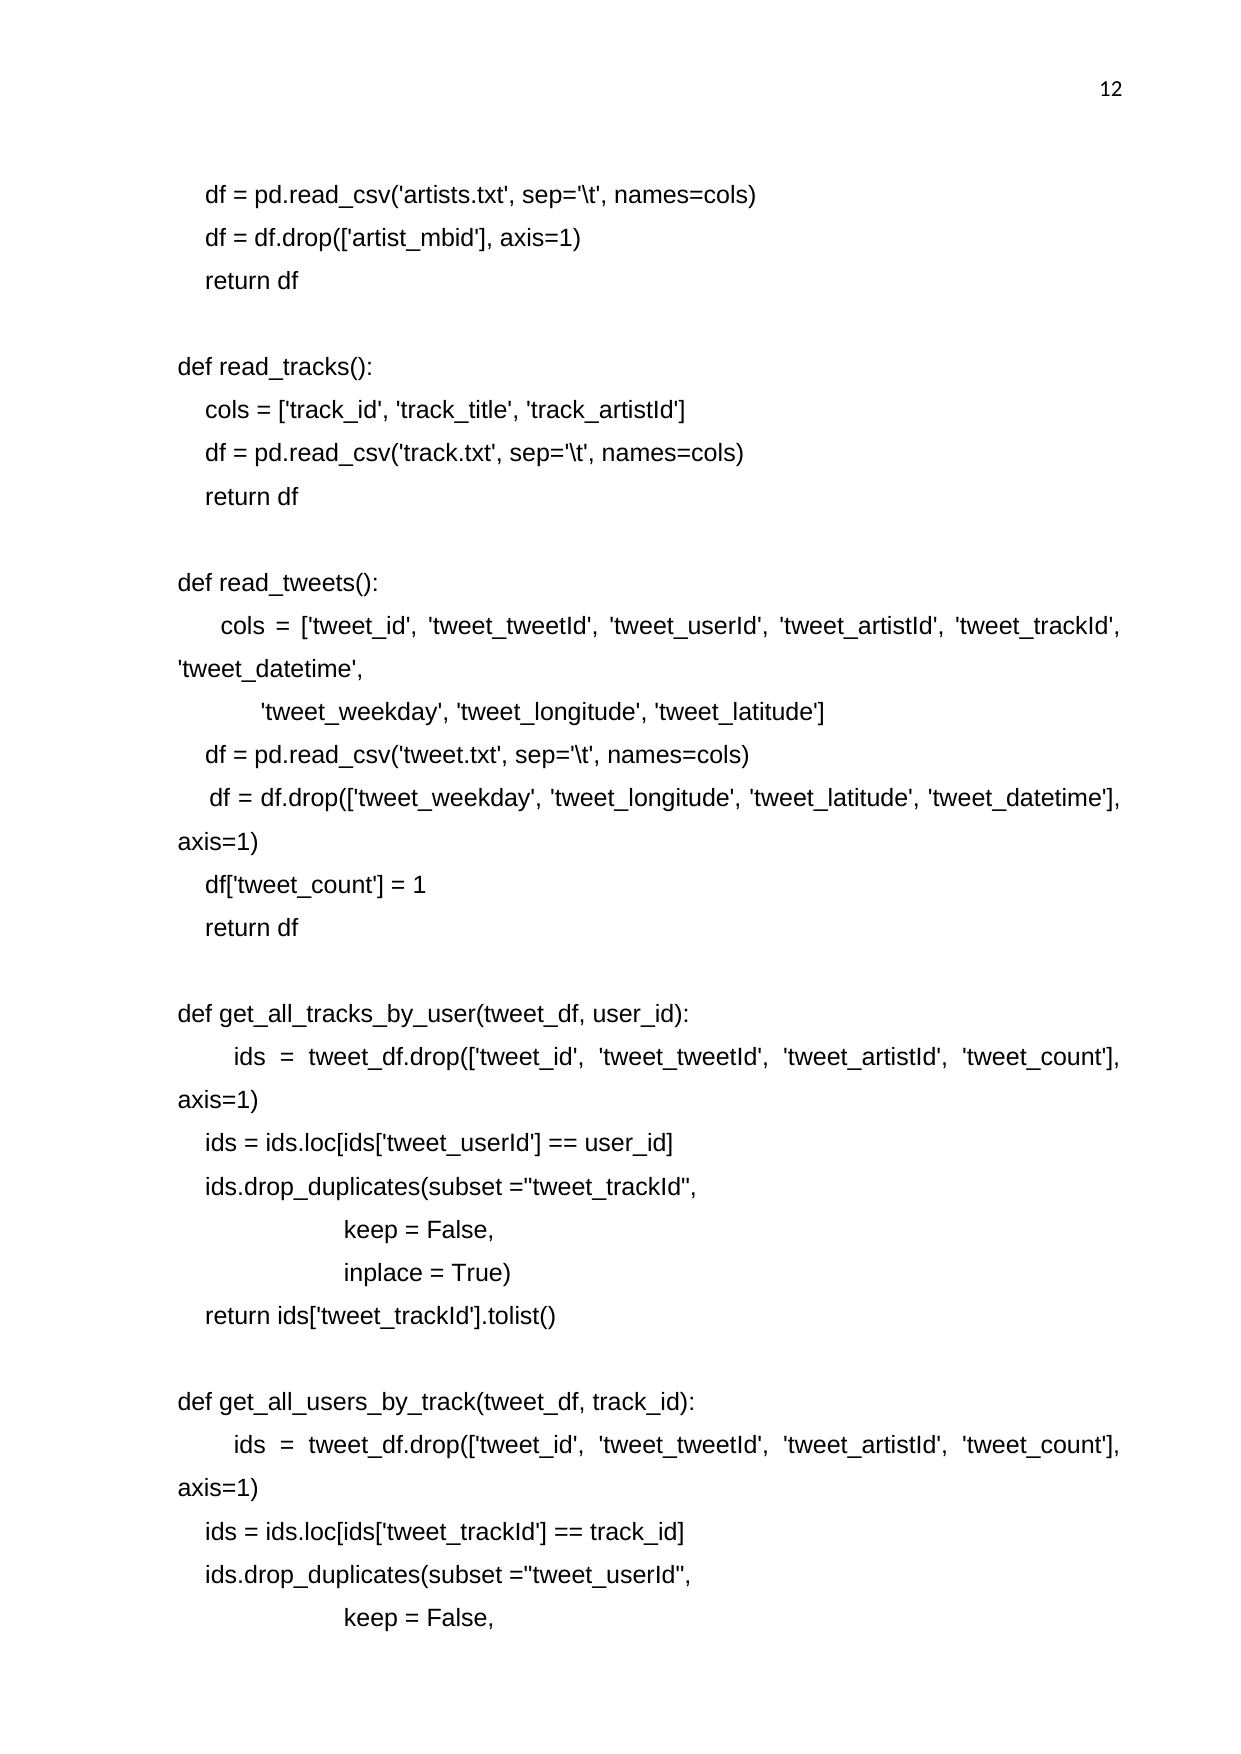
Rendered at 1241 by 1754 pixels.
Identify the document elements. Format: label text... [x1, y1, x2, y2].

text keep = False, [177, 1214, 1122, 1243]
text df = pd.read_csv('track.txt', sep='\t', names=cols) [177, 438, 1122, 467]
text cols = ['tweet_id', 'tweet_tweetId', 'tweet_userId', 'tweet_artistId', 'tweet_trackId', 'tweet_datetime', [177, 611, 1122, 683]
text keep = False, [177, 1603, 1122, 1631]
text def read_tweets(): [177, 568, 1122, 596]
text df = pd.read_csv('tweet.txt', sep='\t', names=cols) [177, 740, 1122, 769]
text df = pd.read_csv('artists.txt', sep='\t', names=cols) [177, 179, 1122, 208]
text cols = ['track_id', 'track_title', 'track_artistId'] [177, 395, 1122, 424]
text ids = ids.loc[ids['tweet_trackId'] == track_id] [177, 1516, 1122, 1545]
text 'tweet_weekday', 'tweet_longitude', 'tweet_latitude'] [177, 697, 1122, 726]
text ids.drop_duplicates(subset ="tweet_userId", [177, 1559, 1122, 1588]
text return df [177, 266, 1122, 294]
text ids = ids.loc[ids['tweet_userId'] == user_id] [177, 1128, 1122, 1157]
text return df [177, 481, 1122, 510]
text ids.drop_duplicates(subset ="tweet_trackId", [177, 1171, 1122, 1200]
text def get_all_tracks_by_user(tweet_df, user_id): [177, 999, 1122, 1028]
text inplace = True) [177, 1258, 1122, 1286]
text return df [177, 913, 1122, 941]
text ids = tweet_df.drop(['tweet_id', 'tweet_tweetId', 'tweet_artistId', 'tweet_count'], axis=1) [177, 1042, 1122, 1114]
text ids = tweet_df.drop(['tweet_id', 'tweet_tweetId', 'tweet_artistId', 'tweet_count'], axis=1) [177, 1430, 1122, 1502]
text return ids['tweet_trackId'].tolist() [177, 1301, 1122, 1329]
text df['tweet_count'] = 1 [177, 869, 1122, 898]
text def read_tracks(): [177, 352, 1122, 381]
text df = df.drop(['artist_mbid'], axis=1) [177, 223, 1122, 251]
text def get_all_users_by_track(tweet_df, track_id): [177, 1387, 1122, 1416]
text df = df.drop(['tweet_weekday', 'tweet_longitude', 'tweet_latitude', 'tweet_datetime'], axis=1) [177, 783, 1122, 855]
